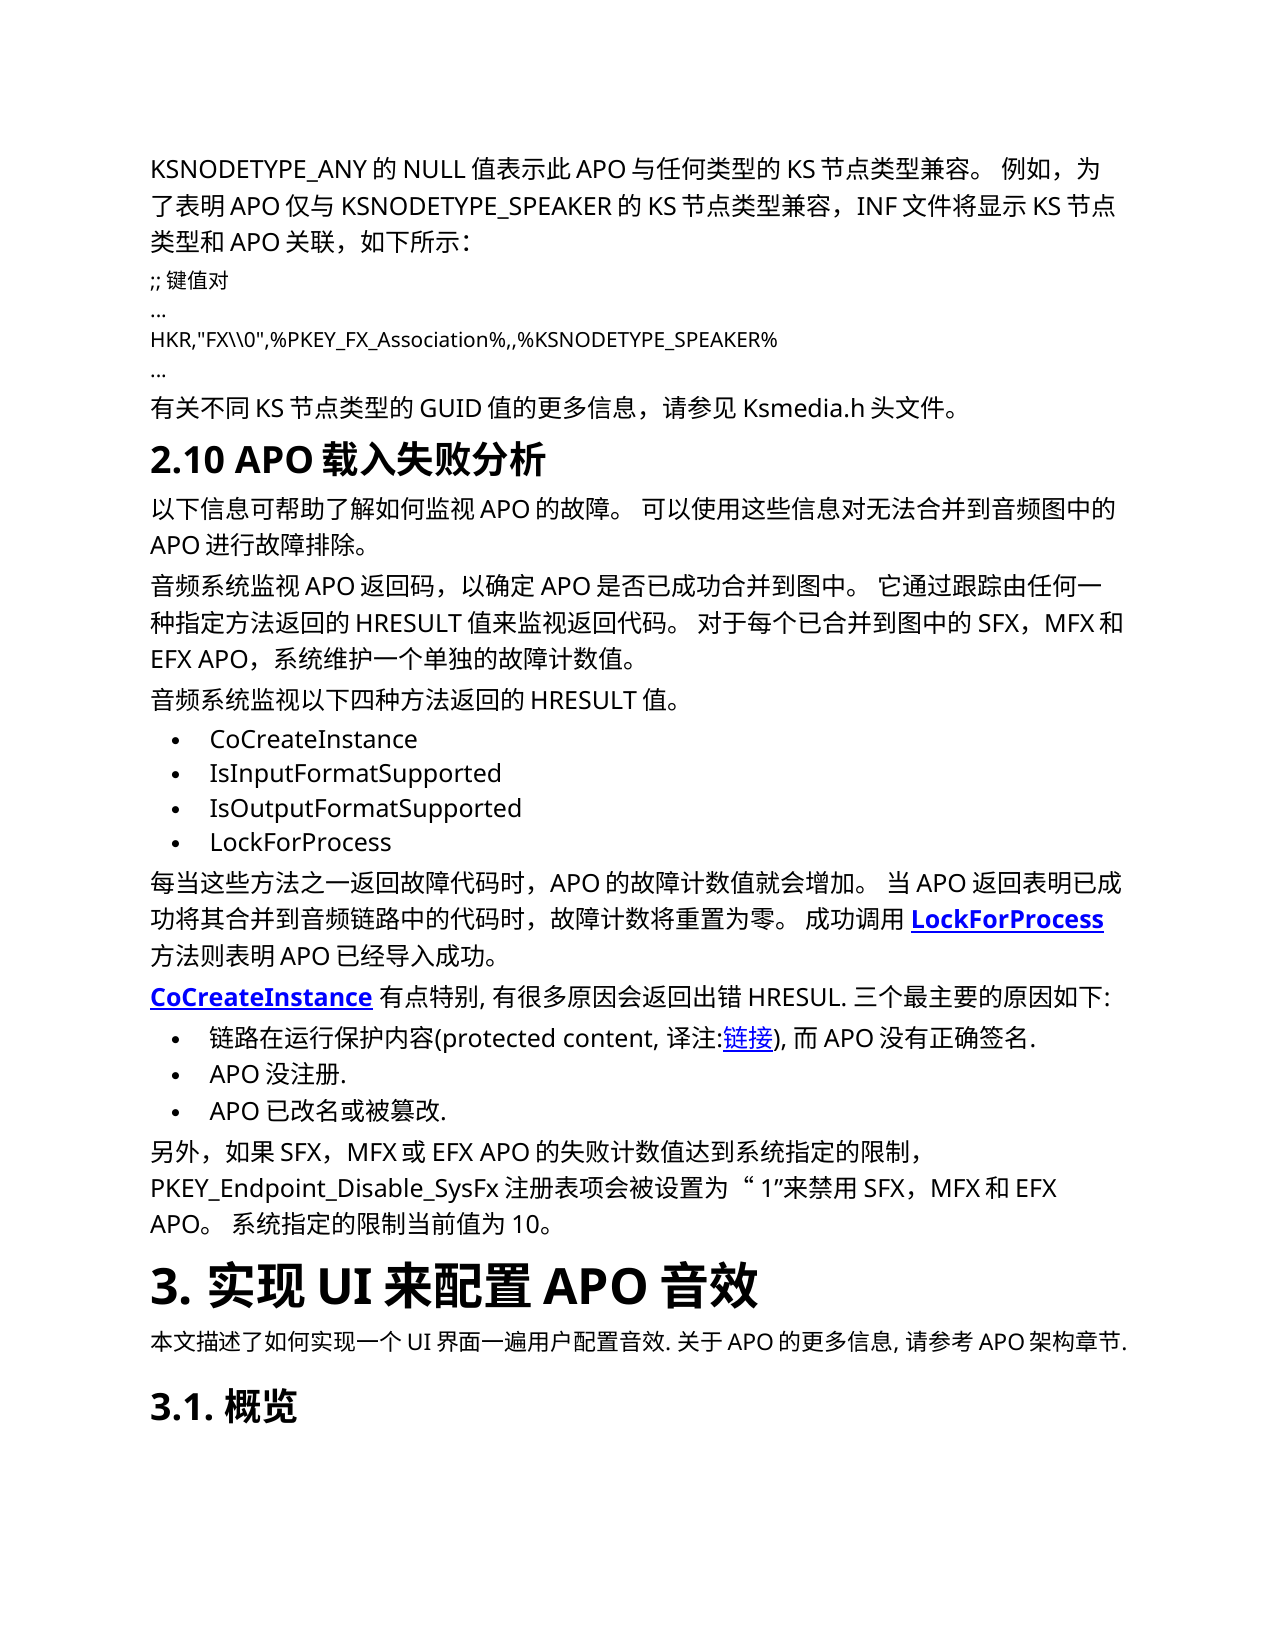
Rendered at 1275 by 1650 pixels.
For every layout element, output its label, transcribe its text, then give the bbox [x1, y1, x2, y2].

subtitle 3.1. 概览 [150, 1377, 1125, 1431]
text ... [150, 294, 1125, 324]
text 音频系统监视APO返回码，以确定APO是否已成功合并到图中。 它通过跟踪由任何一种指定方法返回的HRESULT值来监视返回代码。 对于每个已合并到图中的SFX，MFX和EFX APO，系统维护一个单独的故障计数值。 [150, 567, 1125, 676]
list LockForProcess [172, 824, 1125, 858]
text KSNODETYPE_ANY的NULL值表示此APO与任何类型的KS节点类型兼容。 例如，为了表明APO仅与KSNODETYPE_SPEAKER的KS节点类型兼容，INF文件将显示KS节点类型和APO关联，如下所示： [150, 150, 1125, 259]
list IsInputFormatSupported [172, 756, 1125, 790]
text HKR,"FX\\0",%PKEY_FX_Association%,,%KSNODETYPE_SPEAKER% [150, 324, 1125, 353]
text 每当这些方法之一返回故障代码时，APO的故障计数值就会增加。 当APO返回表明已成功将其合并到音频链路中的代码时，故障计数将重置为零。 成功调用LockForProcess方法则表明APO已经导入成功。 [150, 863, 1125, 972]
list IsOutputFormatSupported [172, 790, 1125, 824]
subtitle 3. 实现UI来配置APO音效 [150, 1246, 1125, 1319]
text 以下信息可帮助了解如何监视APO的故障。 可以使用这些信息对无法合并到音频图中的APO进行故障排除。 [150, 489, 1125, 562]
text 音频系统监视以下四种方法返回的HRESULT值。 [150, 681, 1125, 717]
list CoCreateInstance [172, 722, 1125, 756]
text 本文描述了如何实现一个UI界面一遍用户配置音效. 关于APO的更多信息, 请参考APO架构章节. [150, 1324, 1125, 1357]
subtitle 2.10 APO载入失败分析 [150, 430, 1125, 484]
text CoCreateInstance 有点特别, 有很多原因会返回出错HRESUL. 三个最主要的原因如下: [150, 977, 1125, 1013]
list APO已改名或被篡改. [172, 1091, 1125, 1127]
list APO没注册. [172, 1055, 1125, 1091]
list 链路在运行保护内容(protected content, 译注:链接), 而APO没有正确签名. [172, 1019, 1125, 1055]
text 另外，如果SFX，MFX或EFX APO的失败计数值达到系统指定的限制， PKEY_Endpoint_Disable_SysFx注册表项会被设置为“ 1”来禁用SFX，MFX和EFX APO。 系统指定的限制当前值为10。 [150, 1132, 1125, 1241]
text ;; 键值对 [150, 264, 1125, 294]
text 有关不同KS节点类型的GUID值的更多信息，请参见Ksmedia.h头文件。 [150, 388, 1125, 424]
text ... [150, 353, 1125, 383]
